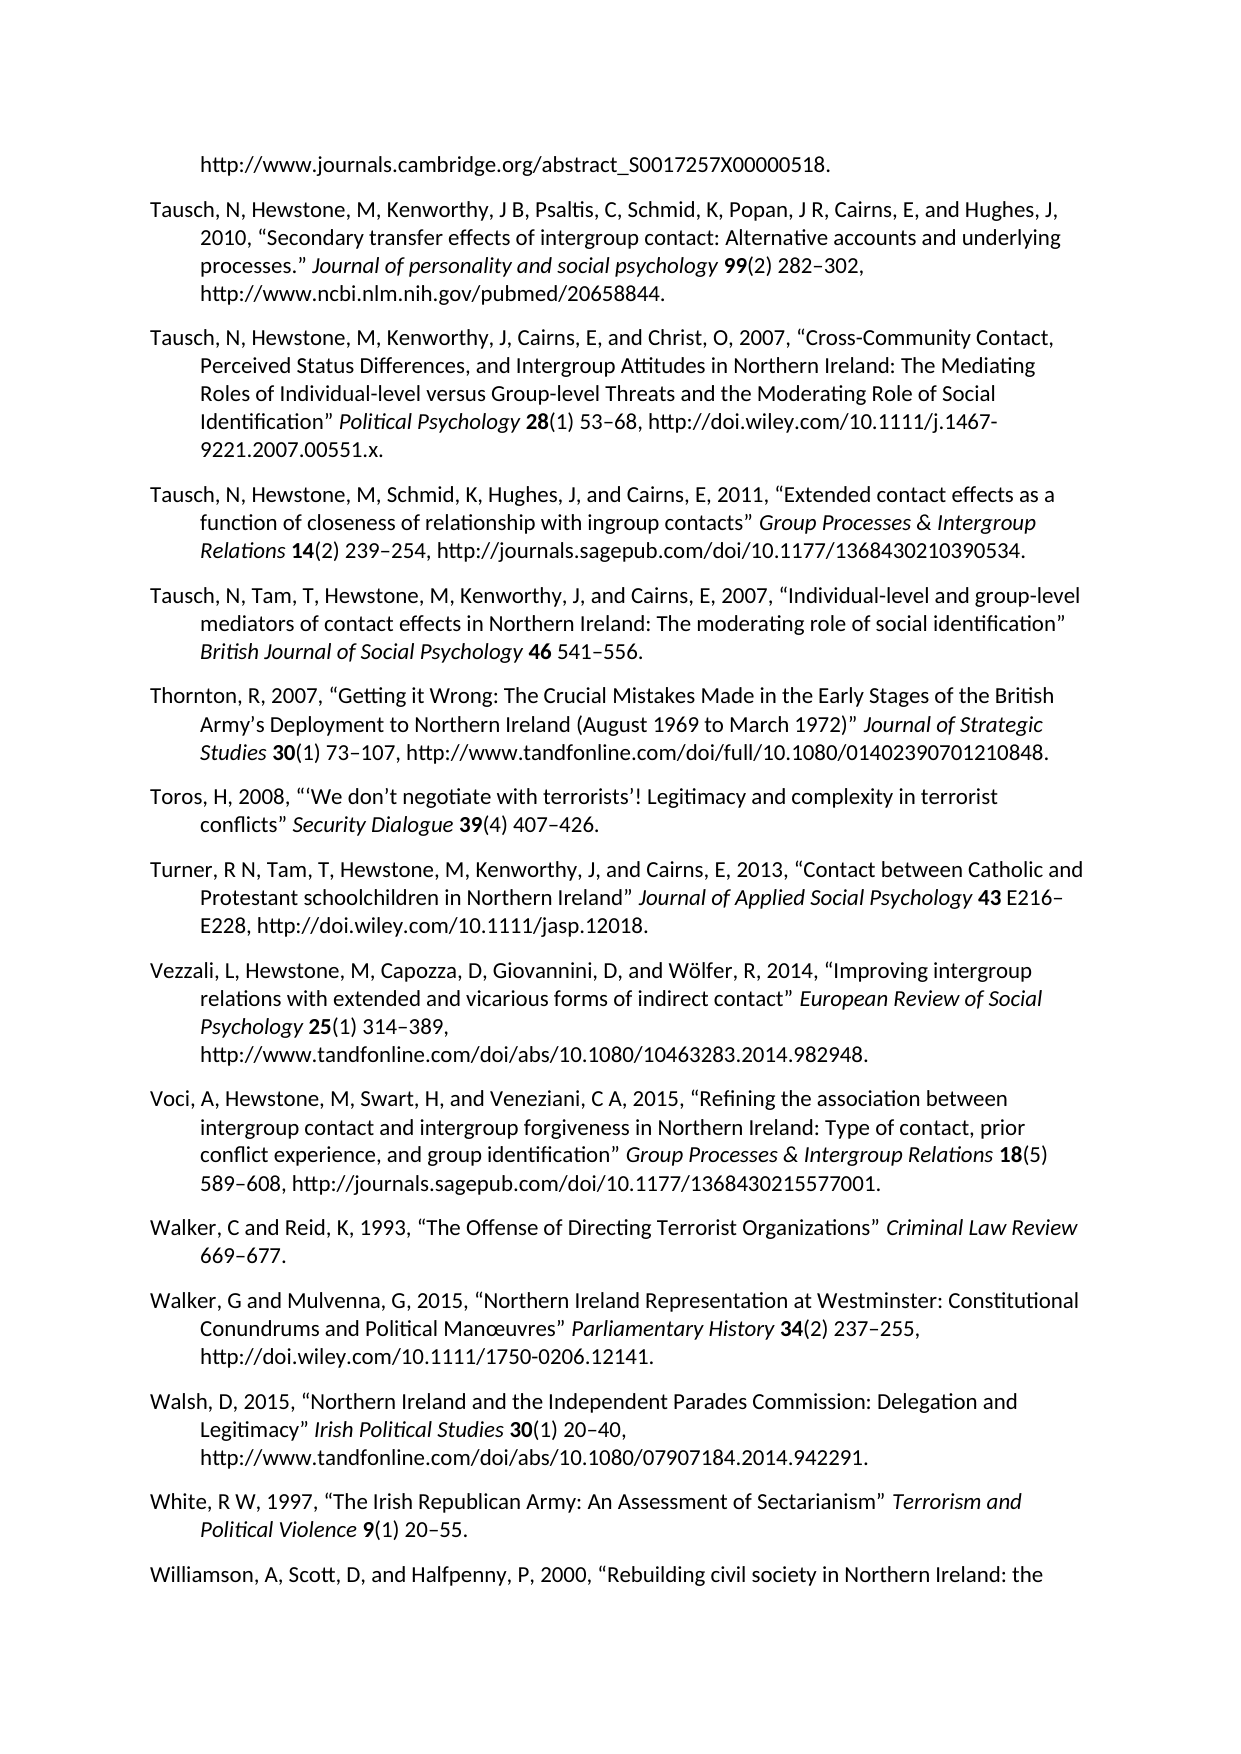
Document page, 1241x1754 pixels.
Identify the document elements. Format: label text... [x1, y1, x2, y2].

text Tausch, N, Hewstone, M, Kenworthy, J, Cairns, E, and Christ, O, 2007, “Cross-Community Contact, Perceived Status Differences, and Intergroup Attitudes in Northern Ireland: The Mediating Roles of Individual-level versus Group-level Threats and the Moderating Role of Social Identification” Political Psychology 28(1) 53–68, http://doi.wiley.com/10.1111/j.1467-9221.2007.00551.x. [150, 323, 1090, 463]
text Toros, H, 2008, “‘We don’t negotiate with terrorists’! Legitimacy and complexity in terrorist conflicts” Security Dialogue 39(4) 407–426. [150, 782, 1090, 838]
text Tausch, N, Hewstone, M, Kenworthy, J B, Psaltis, C, Schmid, K, Popan, J R, Cairns, E, and Hughes, J, 2010, “Secondary transfer effects of intergroup contact: Alternative accounts and underlying processes.” Journal of personality and social psychology 99(2) 282–302, http://www.ncbi.nlm.nih.gov/pubmed/20658844. [150, 195, 1090, 307]
text Tausch, N, Hewstone, M, Schmid, K, Hughes, J, and Cairns, E, 2011, “Extended contact effects as a function of closeness of relationship with ingroup contacts” Group Processes & Intergroup Relations 14(2) 239–254, http://journals.sagepub.com/doi/10.1177/1368430210390534. [150, 480, 1090, 564]
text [150, 1560, 1090, 1588]
text White, R W, 1997, “The Irish Republican Army: An Assessment of Sectarianism” Terrorism and Political Violence 9(1) 20–55. [150, 1487, 1090, 1543]
text Tausch, N, Tam, T, Hewstone, M, Kenworthy, J, and Cairns, E, 2007, “Individual-level and group-level mediators of contact effects in Northern Ireland: The moderating role of social identification” British Journal of Social Psychology 46 541–556. [150, 581, 1090, 665]
text Thornton, R, 2007, “Getting it Wrong: The Crucial Mistakes Made in the Early Stages of the British Army’s Deployment to Northern Ireland (August 1969 to March 1972)” Journal of Strategic Studies 30(1) 73–107, http://www.tandfonline.com/doi/full/10.1080/01402390701210848. [150, 682, 1090, 766]
text Turner, R N, Tam, T, Hewstone, M, Kenworthy, J, and Cairns, E, 2013, “Contact between Catholic and Protestant schoolchildren in Northern Ireland” Journal of Applied Social Psychology 43 E216–E228, http://doi.wiley.com/10.1111/jasp.12018. [150, 855, 1090, 939]
text Walker, C and Reid, K, 1993, “The Offense of Directing Terrorist Organizations” Criminal Law Review 669–677. [150, 1213, 1090, 1269]
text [150, 150, 1090, 178]
text Walker, G and Mulvenna, G, 2015, “Northern Ireland Representation at Westminster: Constitutional Conundrums and Political Manœuvres” Parliamentary History 34(2) 237–255, http://doi.wiley.com/10.1111/1750-0206.12141. [150, 1286, 1090, 1370]
text Voci, A, Hewstone, M, Swart, H, and Veneziani, C A, 2015, “Refining the association between intergroup contact and intergroup forgiveness in Northern Ireland: Type of contact, prior conflict experience, and group identification” Group Processes & Intergroup Relations 18(5) 589–608, http://journals.sagepub.com/doi/10.1177/1368430215577001. [150, 1084, 1090, 1197]
text Vezzali, L, Hewstone, M, Capozza, D, Giovannini, D, and Wölfer, R, 2014, “Improving intergroup relations with extended and vicarious forms of indirect contact” European Review of Social Psychology 25(1) 314–389, http://www.tandfonline.com/doi/abs/10.1080/10463283.2014.982948. [150, 956, 1090, 1068]
text Walsh, D, 2015, “Northern Ireland and the Independent Parades Commission: Delegation and Legitimacy” Irish Political Studies 30(1) 20–40, http://www.tandfonline.com/doi/abs/10.1080/07907184.2014.942291. [150, 1387, 1090, 1471]
